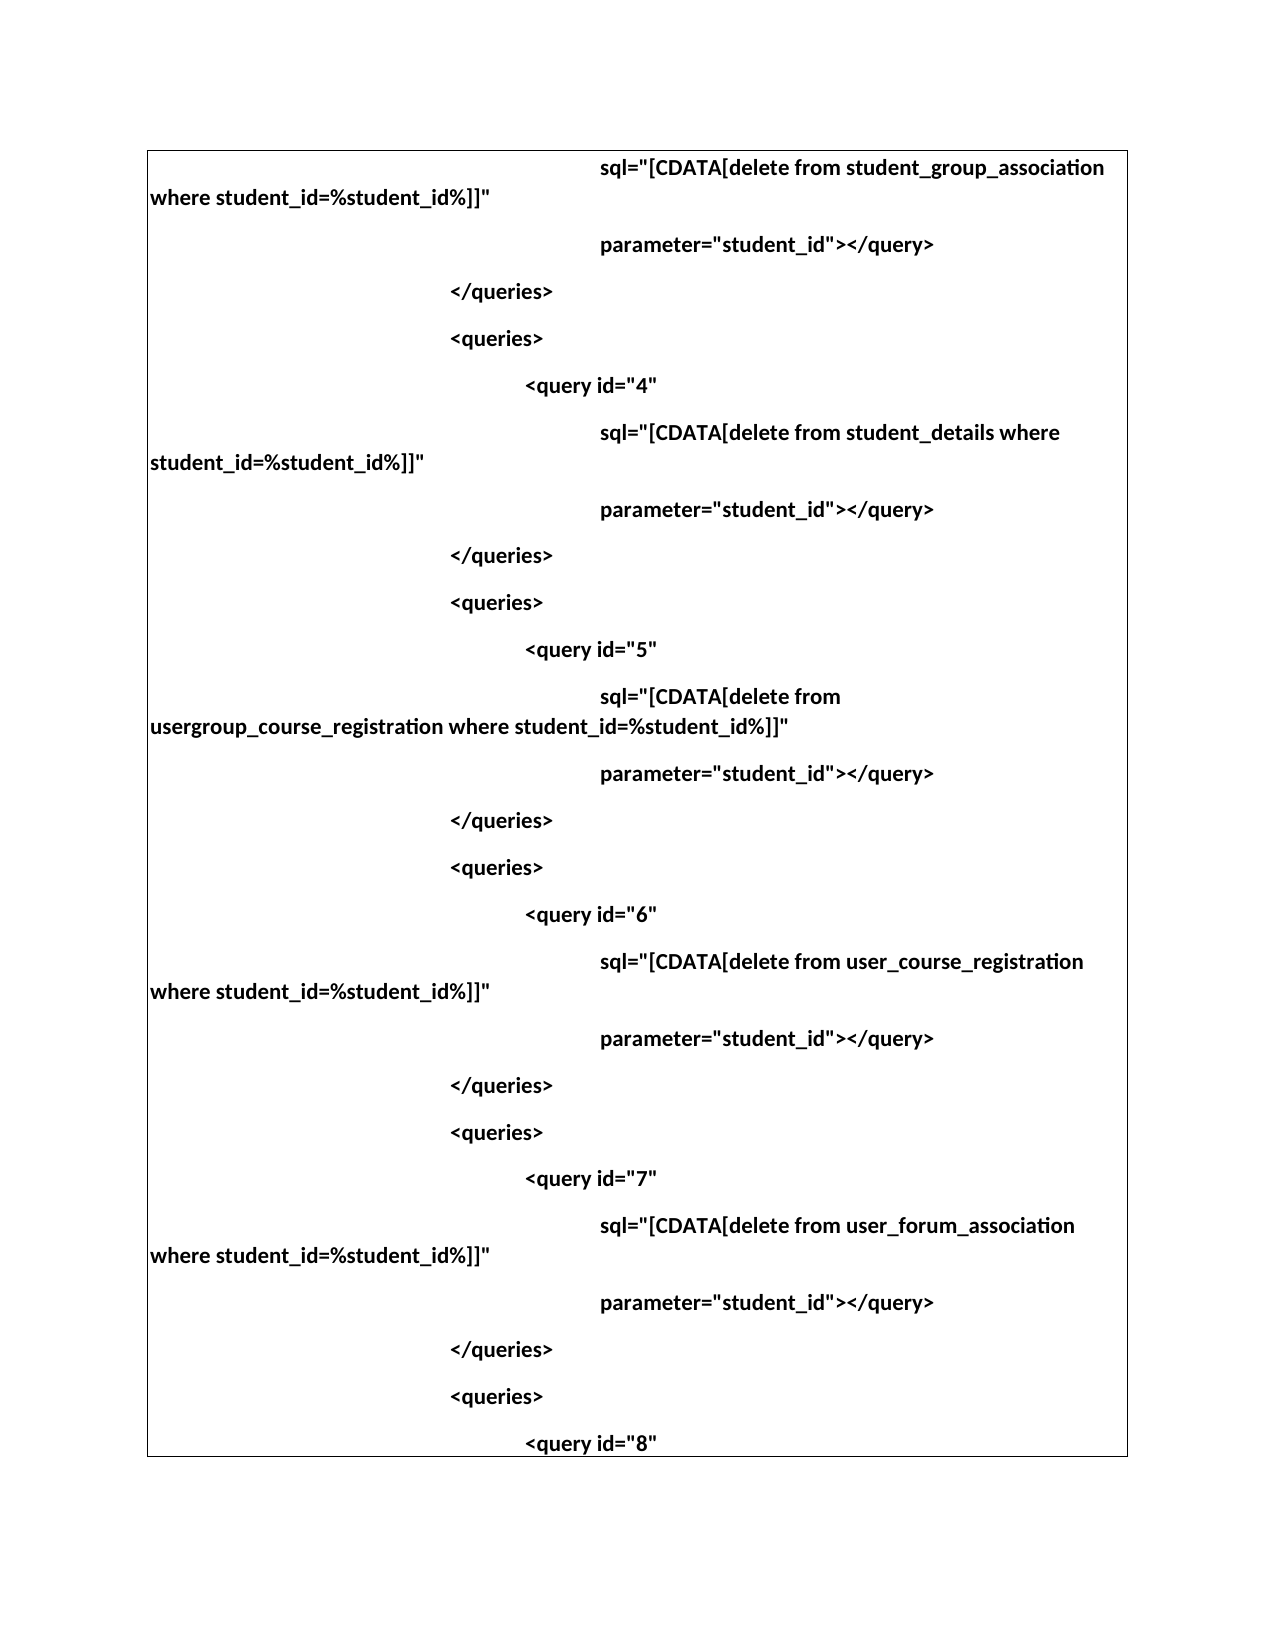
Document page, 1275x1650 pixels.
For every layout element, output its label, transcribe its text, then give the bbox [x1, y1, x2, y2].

text <query id="7" [148, 1161, 1127, 1193]
text <queries> [148, 585, 1127, 617]
text <query id="6" [148, 897, 1127, 928]
text sql="[CDATA[delete from student_group_association where student_id=%student_id%]]" [148, 151, 1127, 211]
text <queries> [148, 850, 1127, 881]
text parameter="student_id"></query> [148, 1021, 1127, 1052]
text </queries> [148, 538, 1127, 570]
text <queries> [148, 1114, 1127, 1146]
text </queries> [148, 1332, 1127, 1363]
text </queries> [148, 803, 1127, 834]
text <query id="8" [148, 1426, 1127, 1456]
text parameter="student_id"></query> [148, 756, 1127, 787]
text parameter="student_id"></query> [148, 227, 1127, 258]
text <queries> [148, 321, 1127, 352]
text parameter="student_id"></query> [148, 1285, 1127, 1317]
text <query id="4" [148, 368, 1127, 399]
text sql="[CDATA[delete from usergroup_course_registration where student_id=%student_id%]]" [148, 679, 1127, 741]
text <query id="5" [148, 632, 1127, 663]
text sql="[CDATA[delete from user_course_registration where student_id=%student_id%]]" [148, 944, 1127, 1005]
text <queries> [148, 1379, 1127, 1410]
text </queries> [148, 1068, 1127, 1099]
text </queries> [148, 274, 1127, 305]
text sql="[CDATA[delete from user_forum_association where student_id=%student_id%]]" [148, 1208, 1127, 1270]
text parameter="student_id"></query> [148, 492, 1127, 523]
text sql="[CDATA[delete from student_details where student_id=%student_id%]]" [148, 414, 1127, 476]
